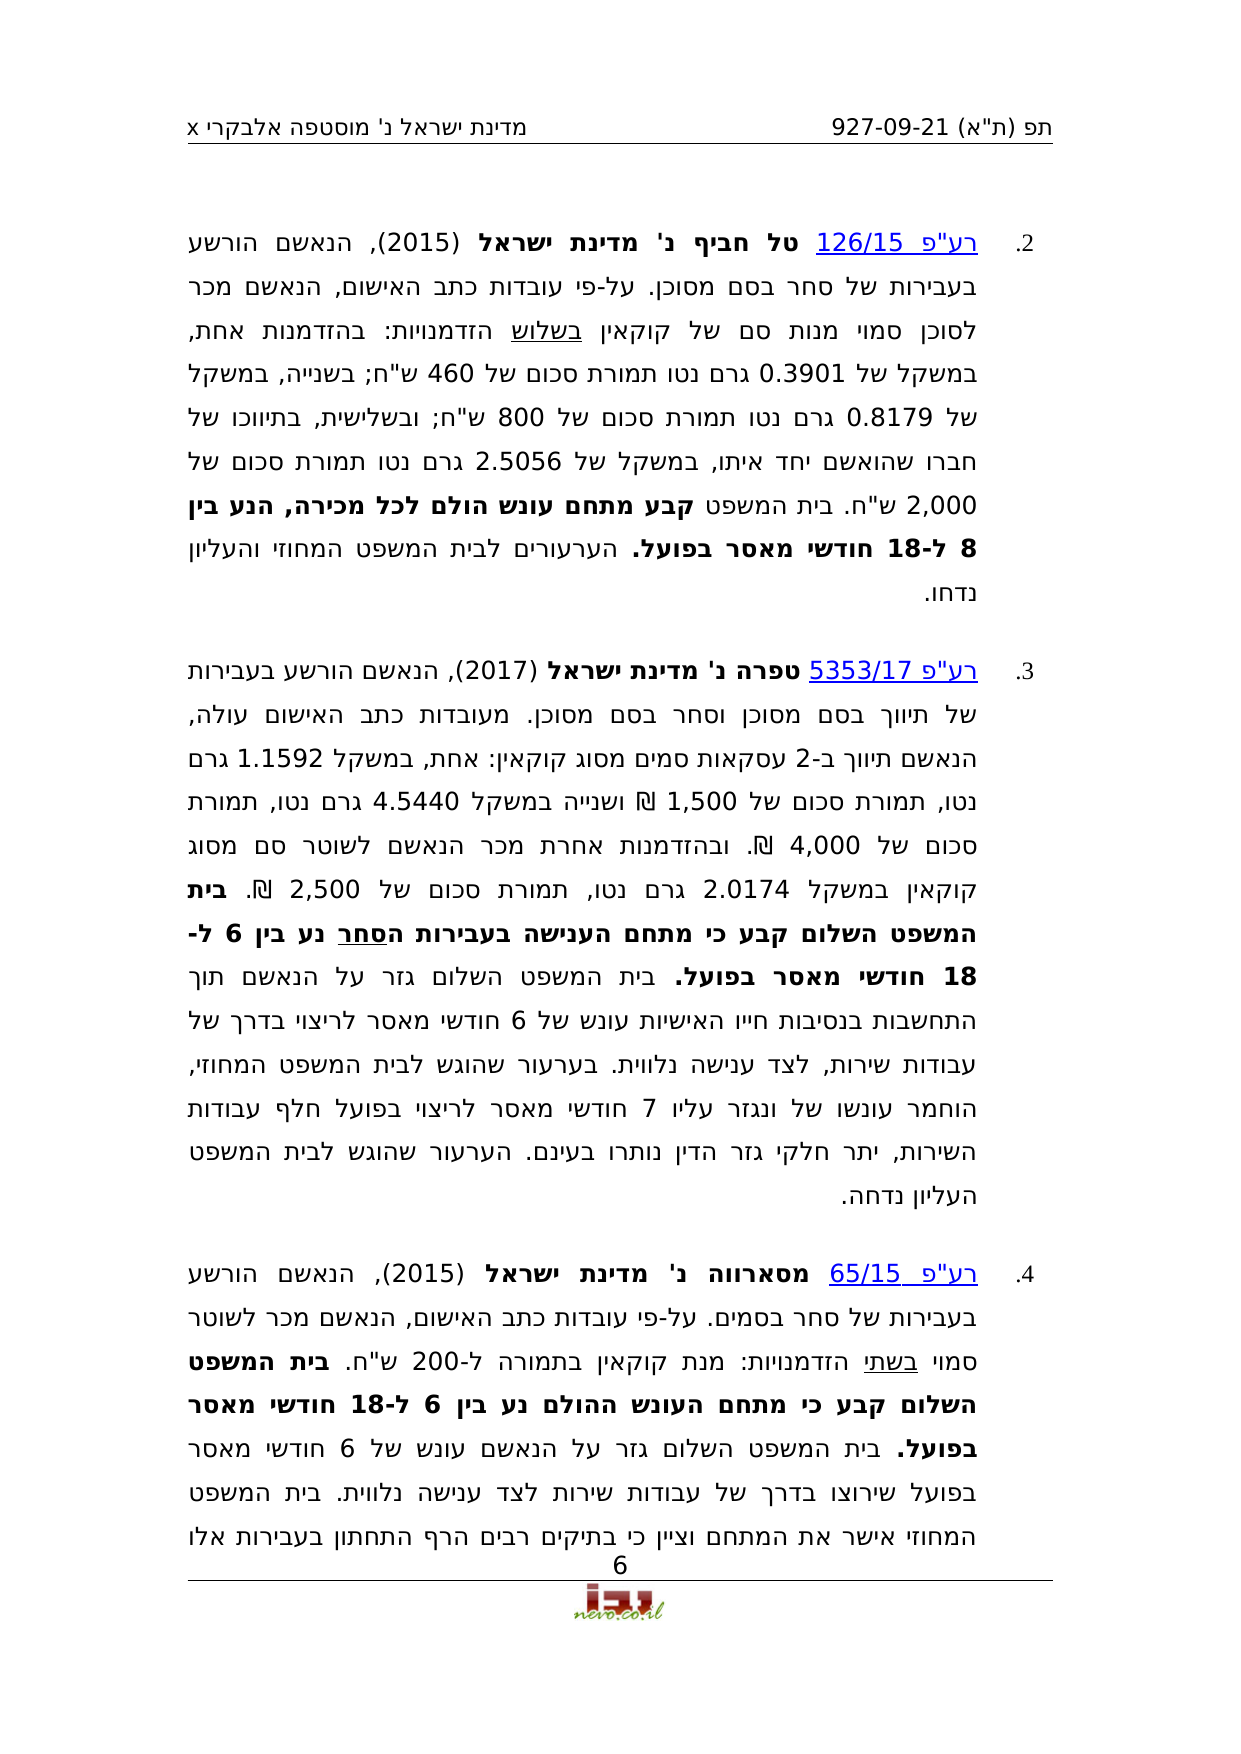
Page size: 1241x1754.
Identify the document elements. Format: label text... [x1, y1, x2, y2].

list רע"פ 126/15 טל חביף נ' מדינת ישראל (2015), הנאשם הורשע בעבירות של סחר בסם מסוכן. על-פי עובדות כתב האישום, הנאשם מכר לסוכן סמוי מנות סם של קוקאין בשלוש הזדמנויות: בהזדמנות אחת, במשקל של 0.3901 גרם נטו תמורת סכום של 460 ש"ח; בשנייה, במשקל של 0.8179 גרם נטו תמורת סכום של 800 ש"ח; ובשלישית, בתיווכו של חברו שהואשם יחד איתו, במשקל של 2.5056 גרם נטו תמורת סכום של 2,000 ש"ח. בית המשפט קבע מתחם עונש הולם לכל מכירה, הנע בין 8 ל-18 חודשי מאסר בפועל. הערעורים לבית המשפט המחוזי והעליון נדחו. [187, 228, 1015, 607]
picture [574, 1583, 666, 1621]
list רע"פ 5353/17 טפרה נ' מדינת ישראל (2017), הנאשם הורשע בעבירות של תיווך בסם מסוכן וסחר בסם מסוכן. מעובדות כתב האישום עולה, הנאשם תיווך ב-2 עסקאות סמים מסוג קוקאין: אחת, במשקל 1.1592 גרם נטו, תמורת סכום של 1,500 ₪ ושנייה במשקל 4.5440 גרם נטו, תמורת סכום של 4,000 ₪. ובהזדמנות אחרת מכר הנאשם לשוטר סם מסוג קוקאין במשקל 2.0174 גרם נטו, תמורת סכום של 2,500 ₪. בית המשפט השלום קבע כי מתחם הענישה בעבירות הסחר נע בין 6 ל- 18 חודשי מאסר בפועל. בית המשפט השלום גזר על הנאשם תוך התחשבות בנסיבות חייו האישיות עונש של 6 חודשי מאסר לריצוי בדרך של עבודות שירות, לצד ענישה נלווית. בערעור שהוגש לבית המשפט המחוזי, הוחמר עונשו של ונגזר עליו 7 חודשי מאסר לריצוי בפועל חלף עבודות השירות, יתר חלקי גזר הדין נותרו בעינם. הערעור שהוגש לבית המשפט העליון נדחה. [187, 656, 1015, 1210]
